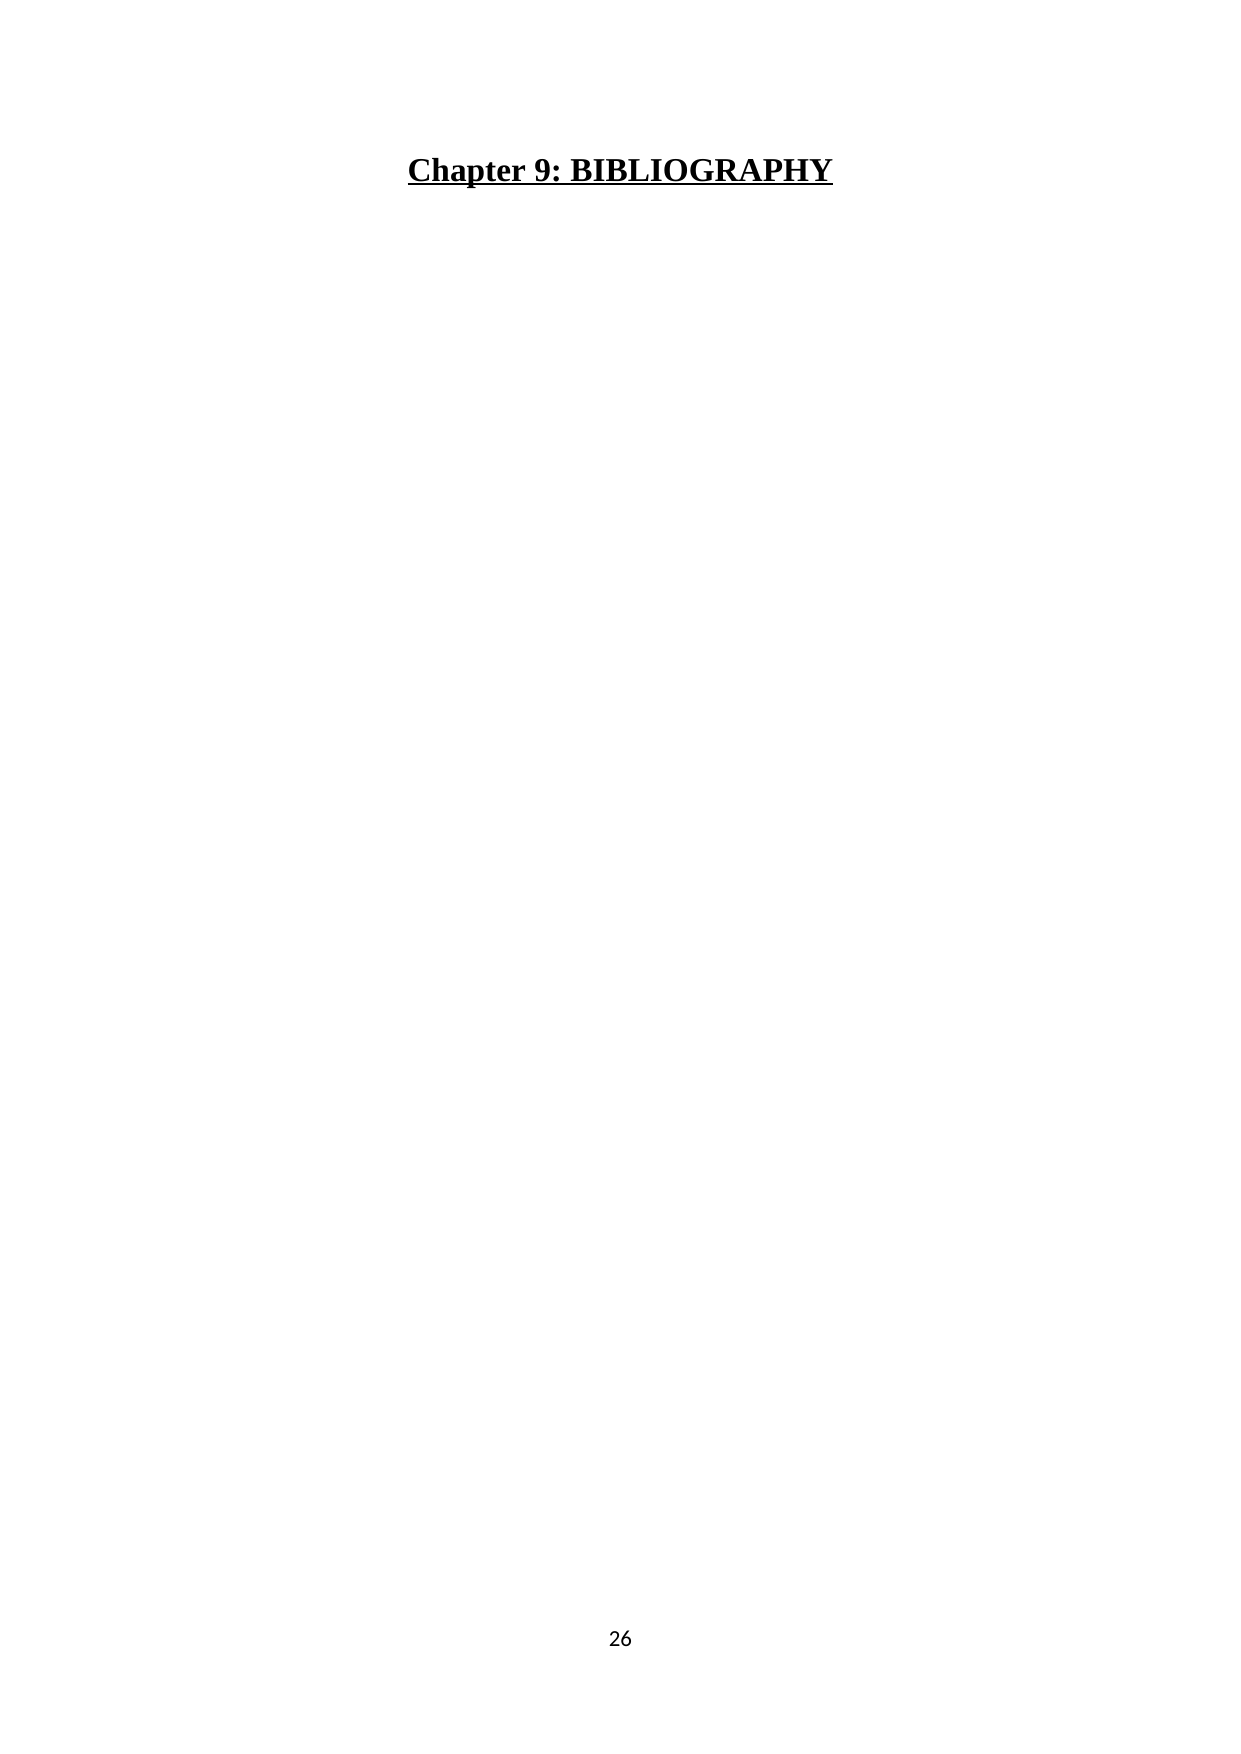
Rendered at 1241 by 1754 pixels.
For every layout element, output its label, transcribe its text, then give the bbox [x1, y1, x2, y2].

text Chapter 9: BIBLIOGRAPHY [150, 150, 1090, 188]
